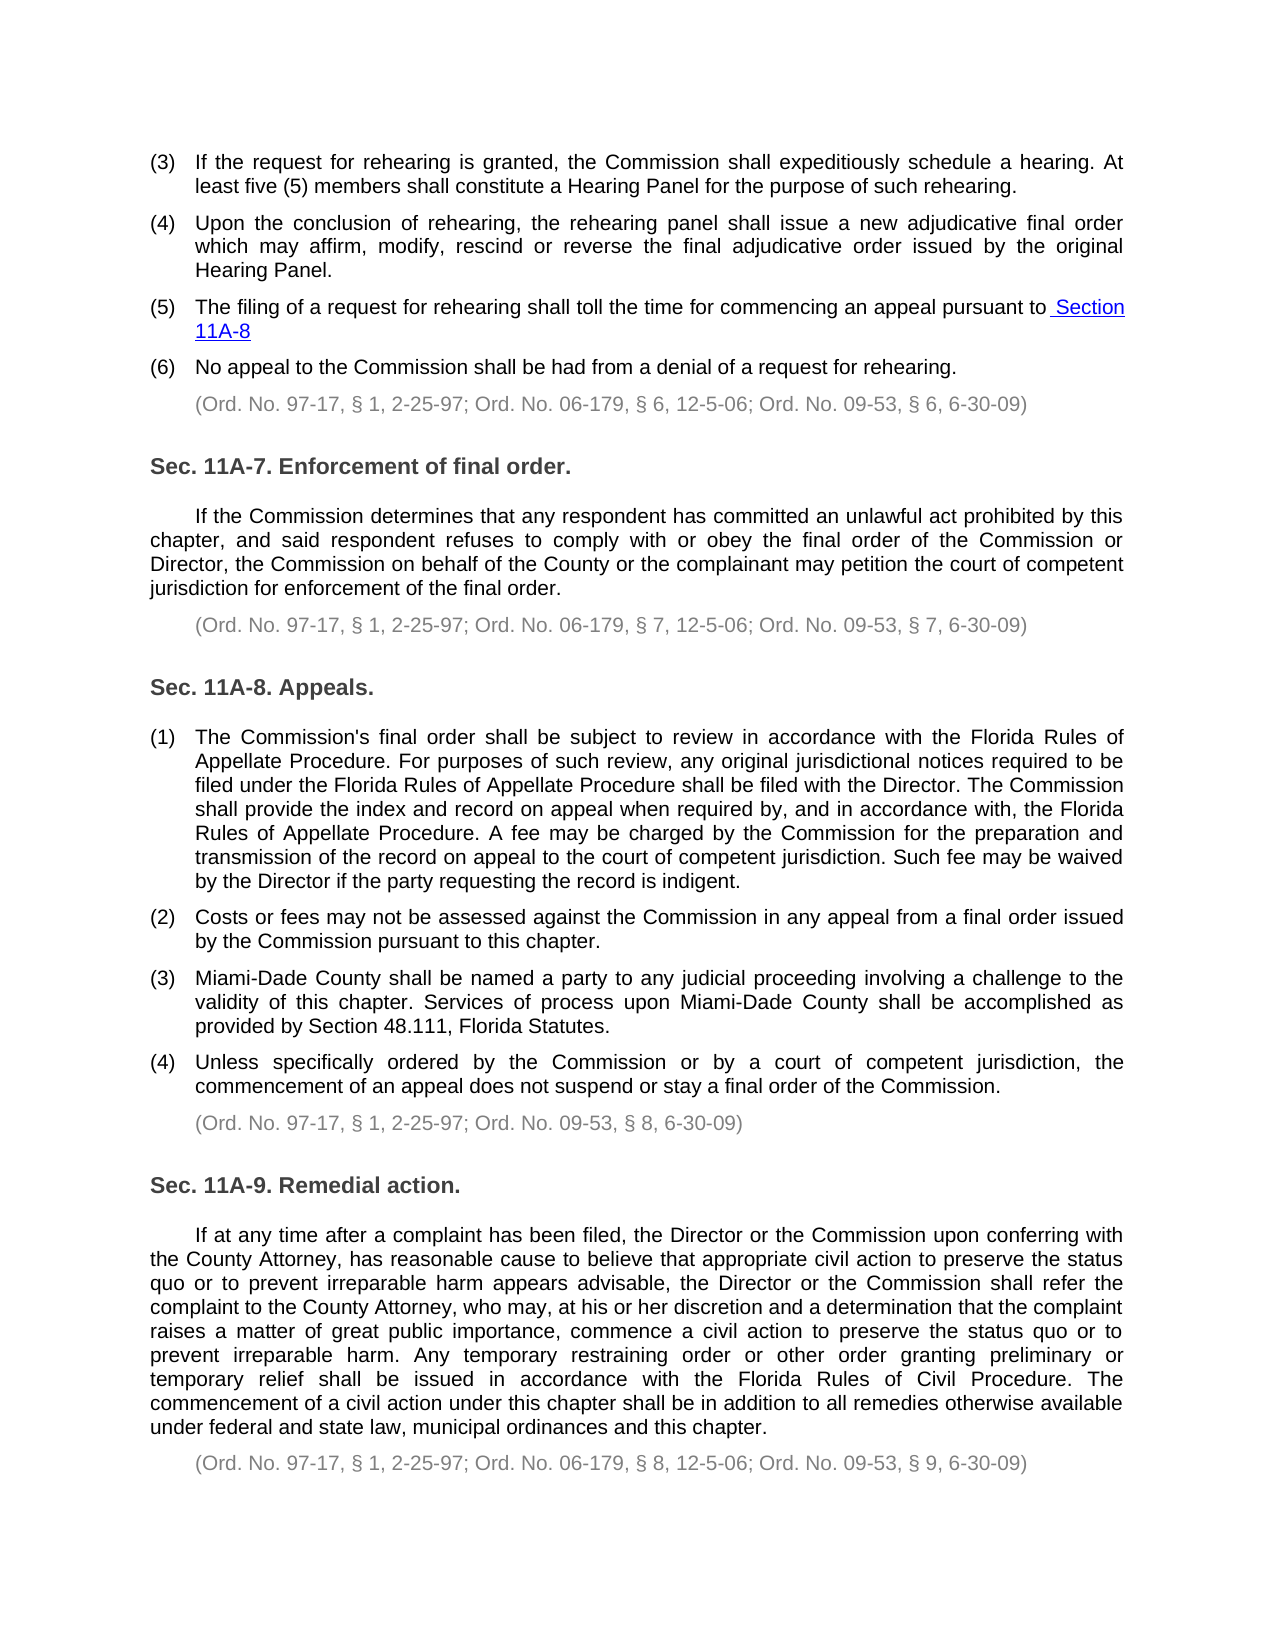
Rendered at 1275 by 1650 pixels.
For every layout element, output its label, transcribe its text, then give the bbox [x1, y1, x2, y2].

list (3) If the request for rehearing is granted, the Commission shall expeditiously schedule a hearing. At least five (5) members shall constitute a Hearing Panel for the purpose of such rehearing. [150, 150, 1125, 198]
text If the Commission determines that any respondent has committed an unlawful act prohibited by this chapter, and said respondent refuses to comply with or obey the final order of the Commission or Director, the Commission on behalf of the County or the complainant may petition the court of competent jurisdiction for enforcement of the final order. [150, 504, 1125, 600]
text (Ord. No. 97-17, § 1, 2-25-97; Ord. No. 06-179, § 7, 12-5-06; Ord. No. 09-53, § 7, 6-30-09) [195, 612, 1125, 636]
list (1) The Commission's final order shall be subject to review in accordance with the Florida Rules of Appellate Procedure. For purposes of such review, any original jurisdictional notices required to be filed under the Florida Rules of Appellate Procedure shall be filed with the Director. The Commission shall provide the index and record on appeal when required by, and in accordance with, the Florida Rules of Appellate Procedure. A fee may be charged by the Commission for the preparation and transmission of the record on appeal to the court of competent jurisdiction. Such fee may be waived by the Director if the party requesting the record is indigent. [150, 725, 1125, 893]
list (3) Miami-Dade County shall be named a party to any judicial proceeding involving a challenge to the validity of this chapter. Services of process upon Miami-Dade County shall be accomplished as provided by Section 48.111, Florida Statutes. [150, 966, 1125, 1037]
text Sec. 11A-9. Remedial action. [150, 1172, 1125, 1198]
text (Ord. No. 97-17, § 1, 2-25-97; Ord. No. 09-53, § 8, 6-30-09) [195, 1110, 1125, 1134]
list (2) Costs or fees may not be assessed against the Commission in any appeal from a final order issued by the Commission pursuant to this chapter. [150, 905, 1125, 953]
text (Ord. No. 97-17, § 1, 2-25-97; Ord. No. 06-179, § 6, 12-5-06; Ord. No. 09-53, § 6, 6-30-09) [195, 392, 1125, 416]
list (4) Upon the conclusion of rehearing, the rehearing panel shall issue a new adjudicative final order which may affirm, modify, rescind or reverse the final adjudicative order issued by the original Hearing Panel. [150, 210, 1125, 282]
list (5) The filing of a request for rehearing shall toll the time for commencing an appeal pursuant to Section 11A-8 [150, 295, 1125, 343]
list (4) Unless specifically ordered by the Commission or by a court of competent jurisdiction, the commencement of an appeal does not suspend or stay a final order of the Commission. [150, 1050, 1125, 1098]
text Sec. 11A-7. Enforcement of final order. [150, 453, 1125, 479]
text If at any time after a complaint has been filed, the Director or the Commission upon conferring with the County Attorney, has reasonable cause to believe that appropriate civil action to preserve the status quo or to prevent irreparable harm appears advisable, the Director or the Commission shall refer the complaint to the County Attorney, who may, at his or her discretion and a determination that the complaint raises a matter of great public importance, commence a civil action to preserve the status quo or to prevent irreparable harm. Any temporary restraining order or other order granting preliminary or temporary relief shall be issued in accordance with the Florida Rules of Civil Procedure. The commencement of a civil action under this chapter shall be in addition to all remedies otherwise available under federal and state law, municipal ordinances and this chapter. [150, 1223, 1125, 1438]
text Sec. 11A-8. Appeals. [150, 674, 1125, 700]
text (Ord. No. 97-17, § 1, 2-25-97; Ord. No. 06-179, § 8, 12-5-06; Ord. No. 09-53, § 9, 6-30-09) [195, 1451, 1125, 1475]
list (6) No appeal to the Commission shall be had from a denial of a request for rehearing. [150, 355, 1125, 379]
